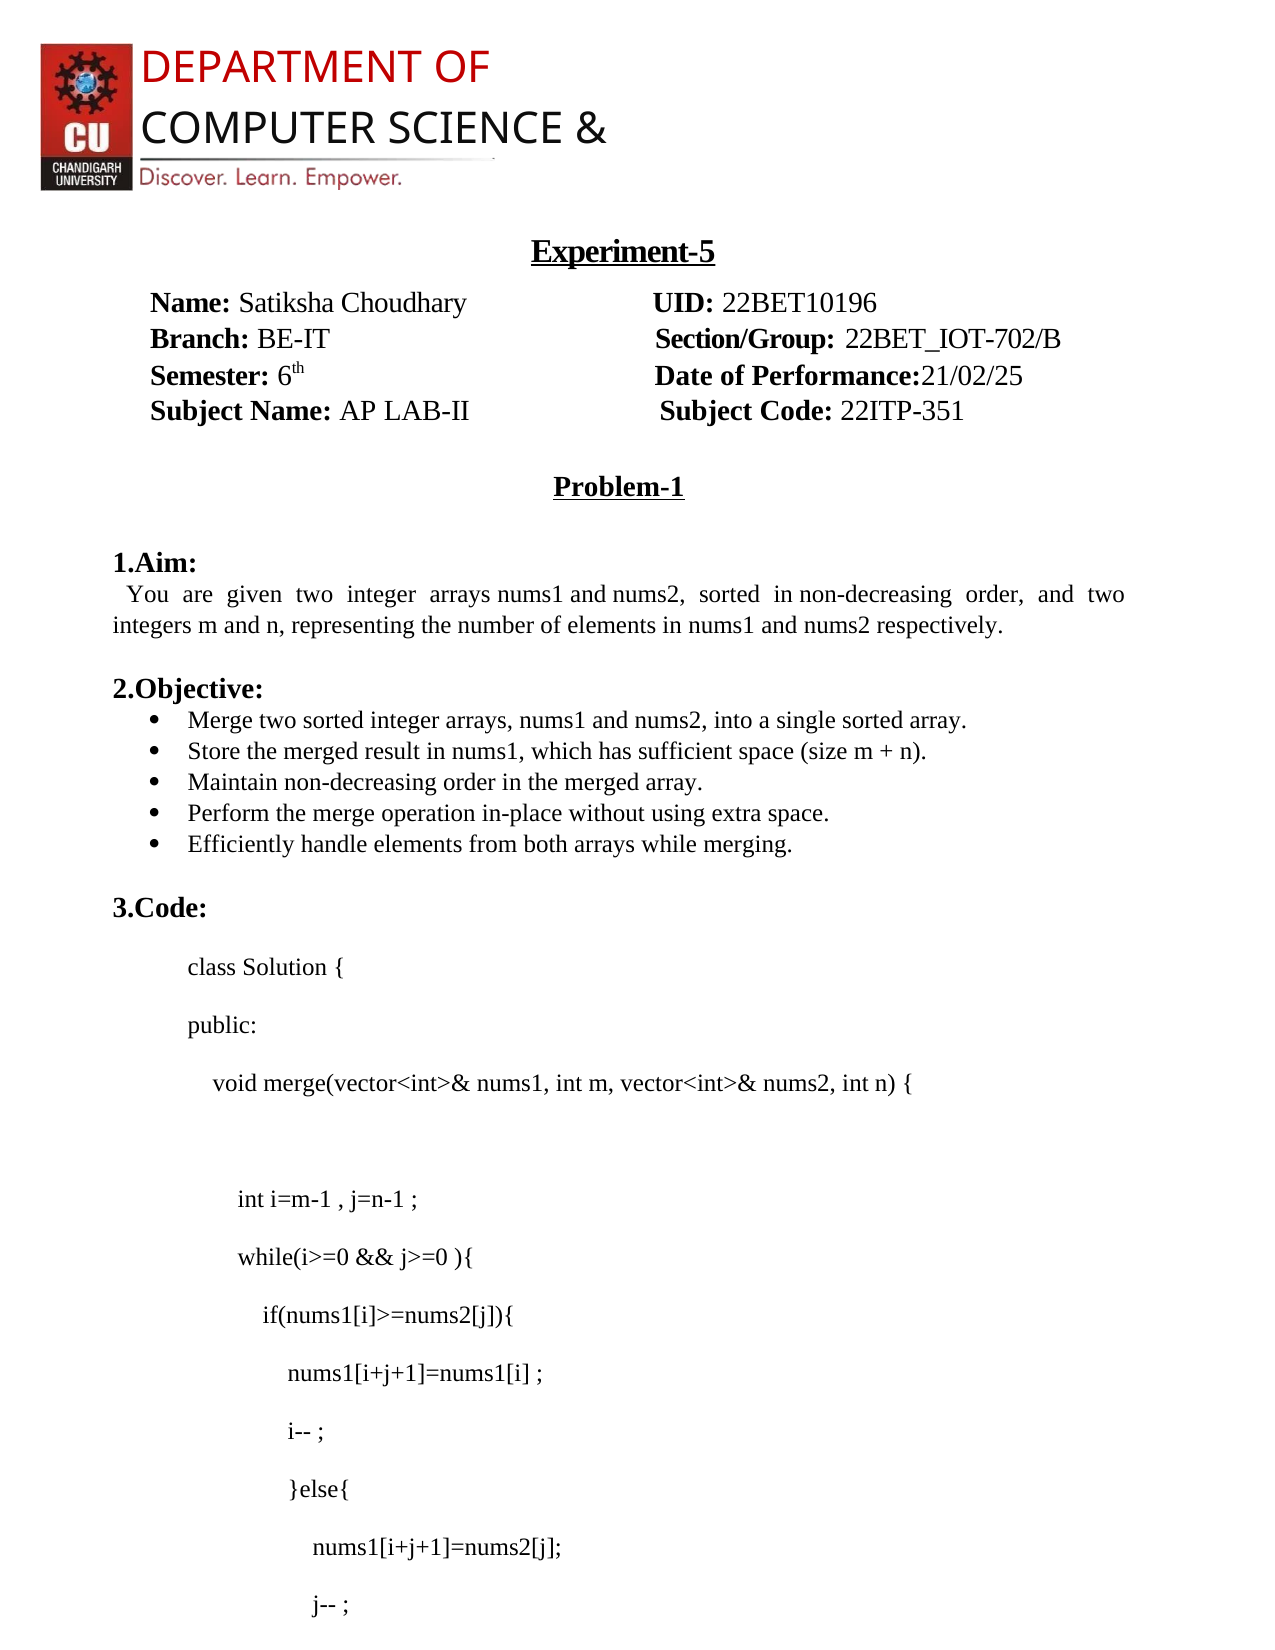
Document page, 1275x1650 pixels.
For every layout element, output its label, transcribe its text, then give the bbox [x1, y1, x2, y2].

text 2.Objective: [112, 672, 1117, 705]
text You are given two integer arrays nums1 and nums2, sorted in non-decreasing order, and two integers m and n, representing the number of elements in nums1 and nums2 respectively. [112, 579, 1125, 639]
text Problem-1 [112, 469, 1125, 503]
list Perform the merge operation in-place without using extra space. [150, 798, 1125, 827]
text j-- ; [187, 1589, 1125, 1618]
text class Solution { [187, 952, 1125, 981]
text int i=m-1 , j=n-1 ; [187, 1184, 1125, 1213]
text void merge(vector<int>& nums1, int m, vector<int>& nums2, int n) { [187, 1068, 1125, 1097]
text Name: Satiksha Choudhary UID: 22BET10196 [150, 285, 1125, 318]
list Merge two sorted integer arrays, nums1 and nums2, into a single sorted array. [150, 705, 1125, 734]
text public: [187, 1010, 1125, 1039]
list Maintain non-decreasing order in the merged array. [150, 767, 1125, 796]
subtitle Experiment-5 [121, 231, 1125, 269]
text nums1[i+j+1]=nums1[i] ; [187, 1358, 1125, 1387]
text 1.Aim: [112, 546, 1117, 579]
picture [40, 43, 529, 191]
text while(i>=0 && j>=0 ){ [187, 1242, 1125, 1271]
list Store the merged result in nums1, which has sufficient space (size m + n). [150, 736, 1125, 765]
text }else{ [187, 1474, 1125, 1502]
text Branch: BE-IT Section/Group: 22BET_IOT-702/B [150, 321, 1125, 354]
text if(nums1[i]>=nums2[j]){ [187, 1300, 1125, 1329]
list Efficiently handle elements from both arrays while merging. [150, 829, 1125, 858]
subtitle 3.Code: [112, 890, 1125, 923]
text Semester: 6th Date of Performance:21/02/25 [150, 358, 1125, 391]
text i-- ; [187, 1416, 1125, 1444]
text Subject Name: AP LAB-II Subject Code: 22ITP-351 [150, 393, 1125, 427]
text nums1[i+j+1]=nums2[j]; [187, 1532, 1125, 1560]
